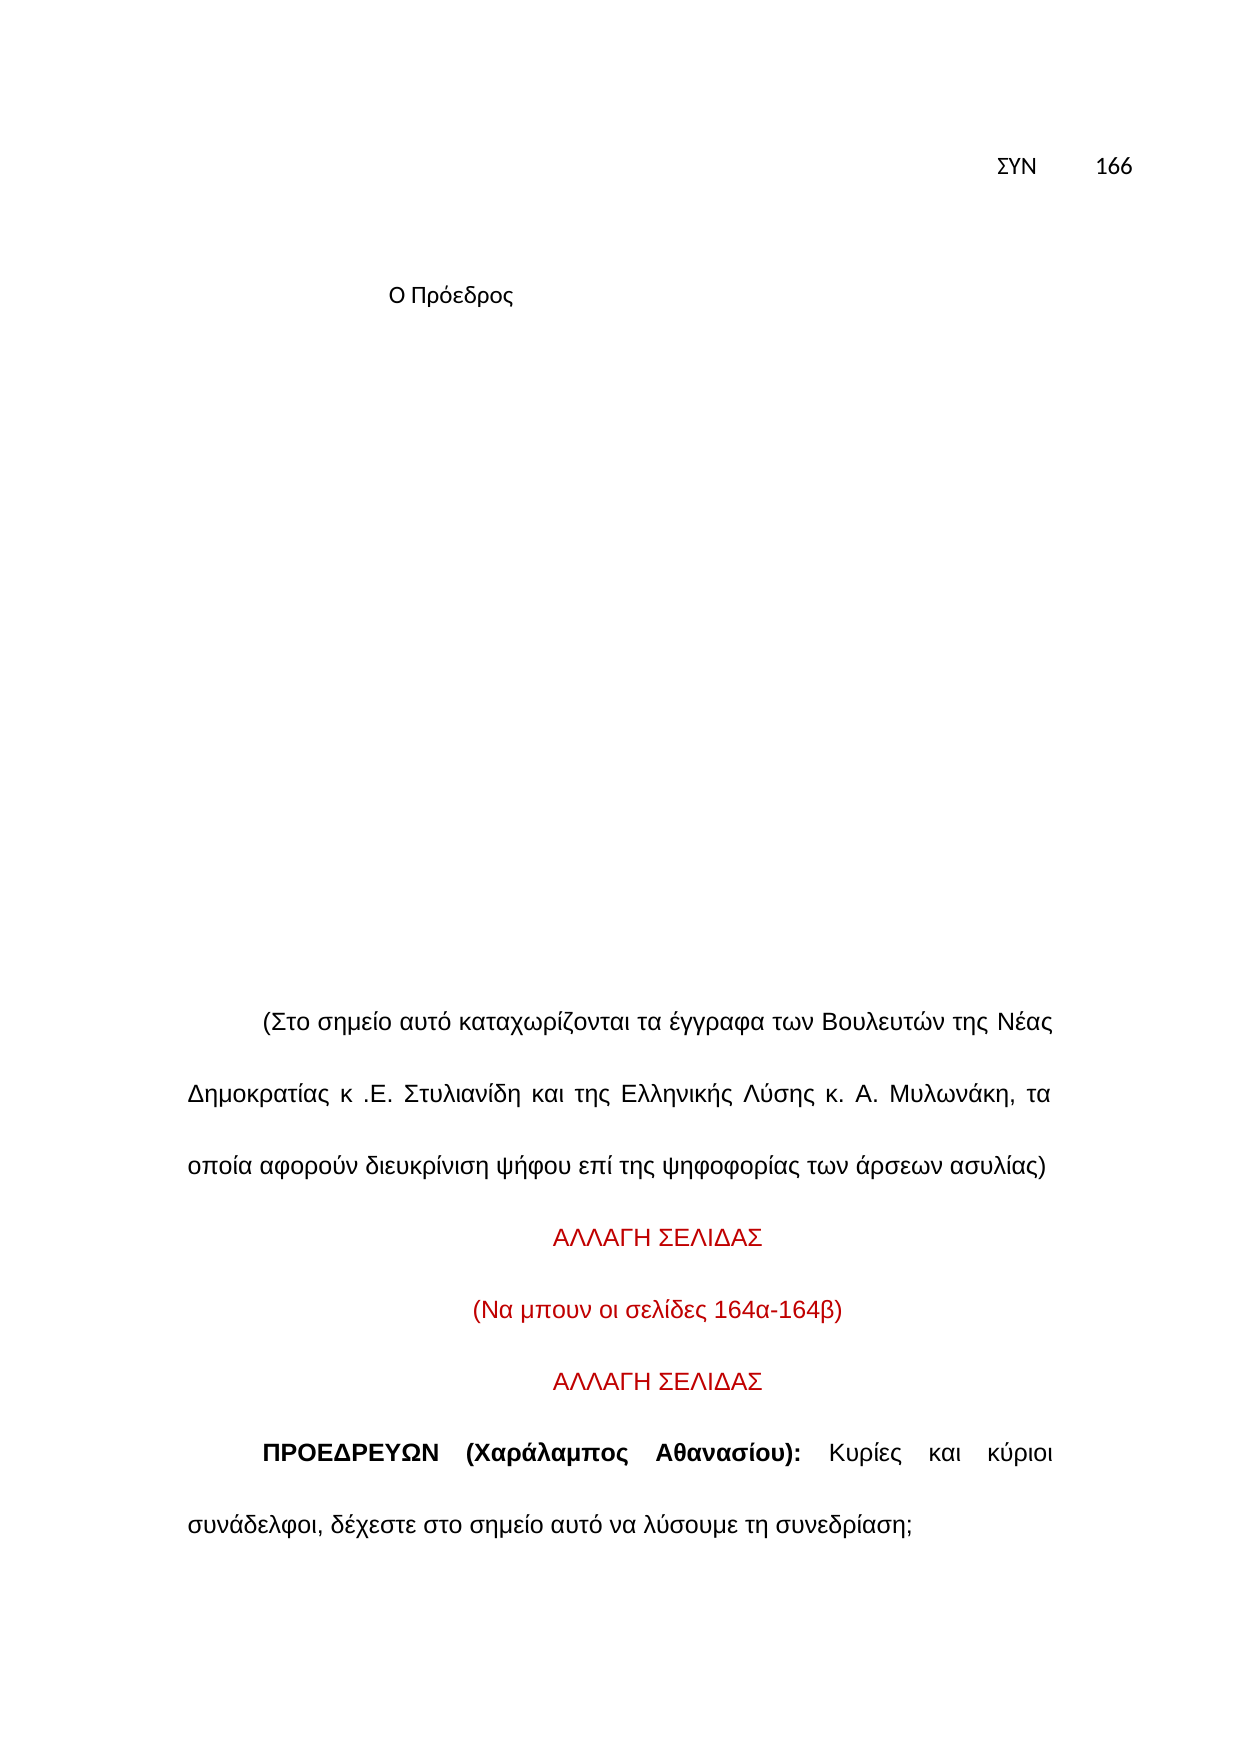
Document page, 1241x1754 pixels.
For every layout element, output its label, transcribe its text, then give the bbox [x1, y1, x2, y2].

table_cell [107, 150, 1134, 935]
text ΠΡΟΕΔΡΕΥΩΝ (Χαράλαμπος Αθανασίου): Κυρίες και κύριοι συνάδελφοι, δέχεστε στο σημείο αυτό να λύσουμε τη συνεδρίαση; [187, 1438, 1053, 1539]
text (Να μπουν οι σελίδες 164α-164β) [187, 1295, 1053, 1323]
text (Στο σημείο αυτό καταχωρίζονται τα έγγραφα των Βουλευτών της Νέας Δημοκρατίας κ .Ε. Στυλιανίδη και της Ελληνικής Λύσης κ. Α. Μυλωνάκη, τα οποία αφορούν διευκρίνιση ψήφου επί της ψηφοφορίας των άρσεων ασυλίας) [187, 1007, 1053, 1180]
text ΑΛΛΑΓΗ ΣΕΛΙΔΑΣ [187, 1367, 1053, 1395]
text ΑΛΛΑΓΗ ΣΕΛΙΔΑΣ [187, 1223, 1053, 1252]
